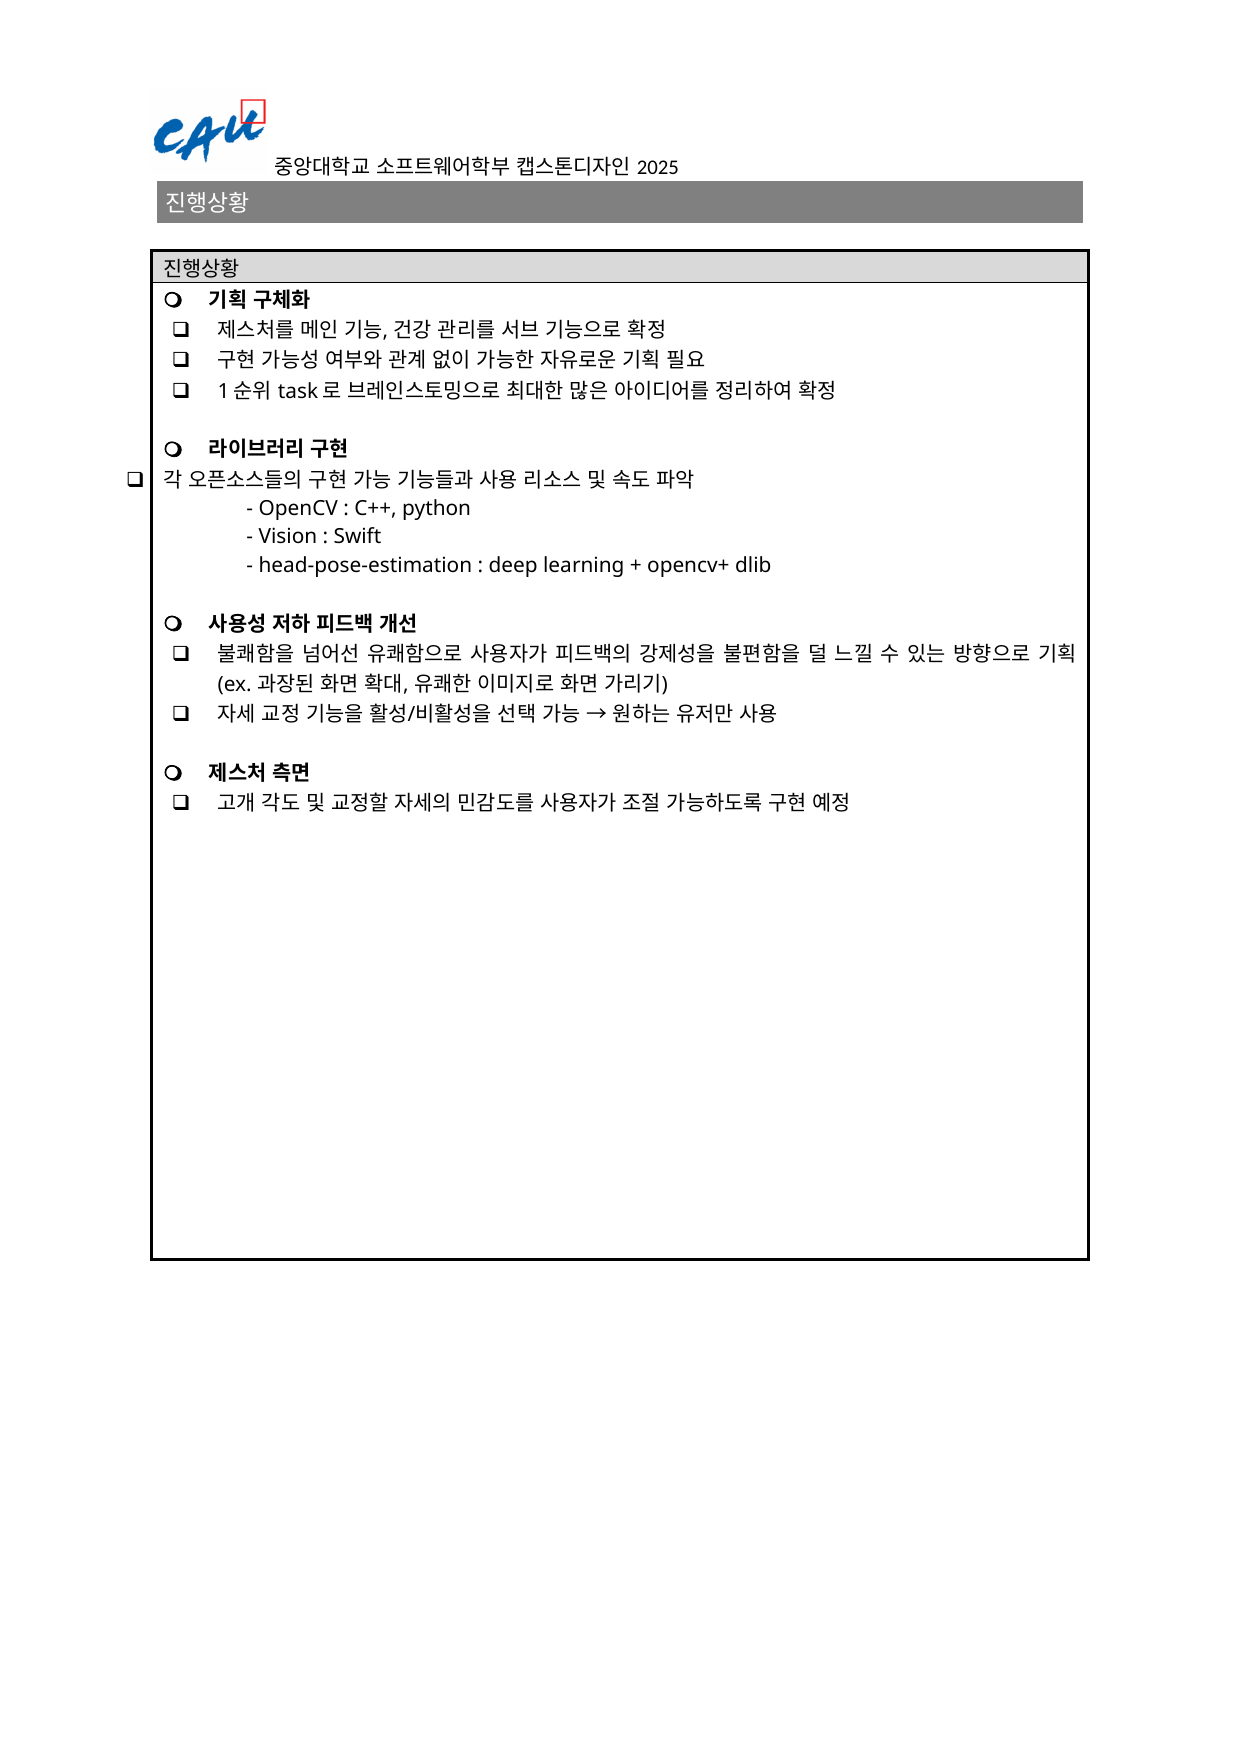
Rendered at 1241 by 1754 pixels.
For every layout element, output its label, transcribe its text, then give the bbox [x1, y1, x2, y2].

table_cell 기획 구체화 제스처를 메인 기능, 건강 관리를 서브 기능으로 확정 구현 가능성 여부와 관계 없이 가능한 자유로운 기획 필요 1순위 task로 브레인스토밍으로 최대한 많은 아이디어를 정리하여 확정 라이브러리 구현 각 오픈소스들의 구현 가능 기능들과 사용 리소스 및 속도 파악 - OpenCV : C++, python - Vision : Swift - head-pose-estimation : deep learning + opencv+ dlib 사용성 저하 피드백 개선 불쾌함을 넘어선 유쾌함으로 사용자가 피드백의 강제성을 불편함을 덜 느낄 수 있는 방향으로 기획 (ex. 과장된 화면 확대, 유쾌한 이미지로 화면 가리기) 자세 교정 기능을 활성/비활성을 선택 가능 → 원하는 유저만 사용 제스처 측면 고개 각도 및 교정할 자세의 민감도를 사용자가 조절 가능하도록 구현 예정 [153, 283, 1087, 1258]
subtitle 진행상황 [157, 181, 1083, 223]
table_header 진행상황 [153, 252, 1087, 282]
picture [150, 88, 270, 174]
